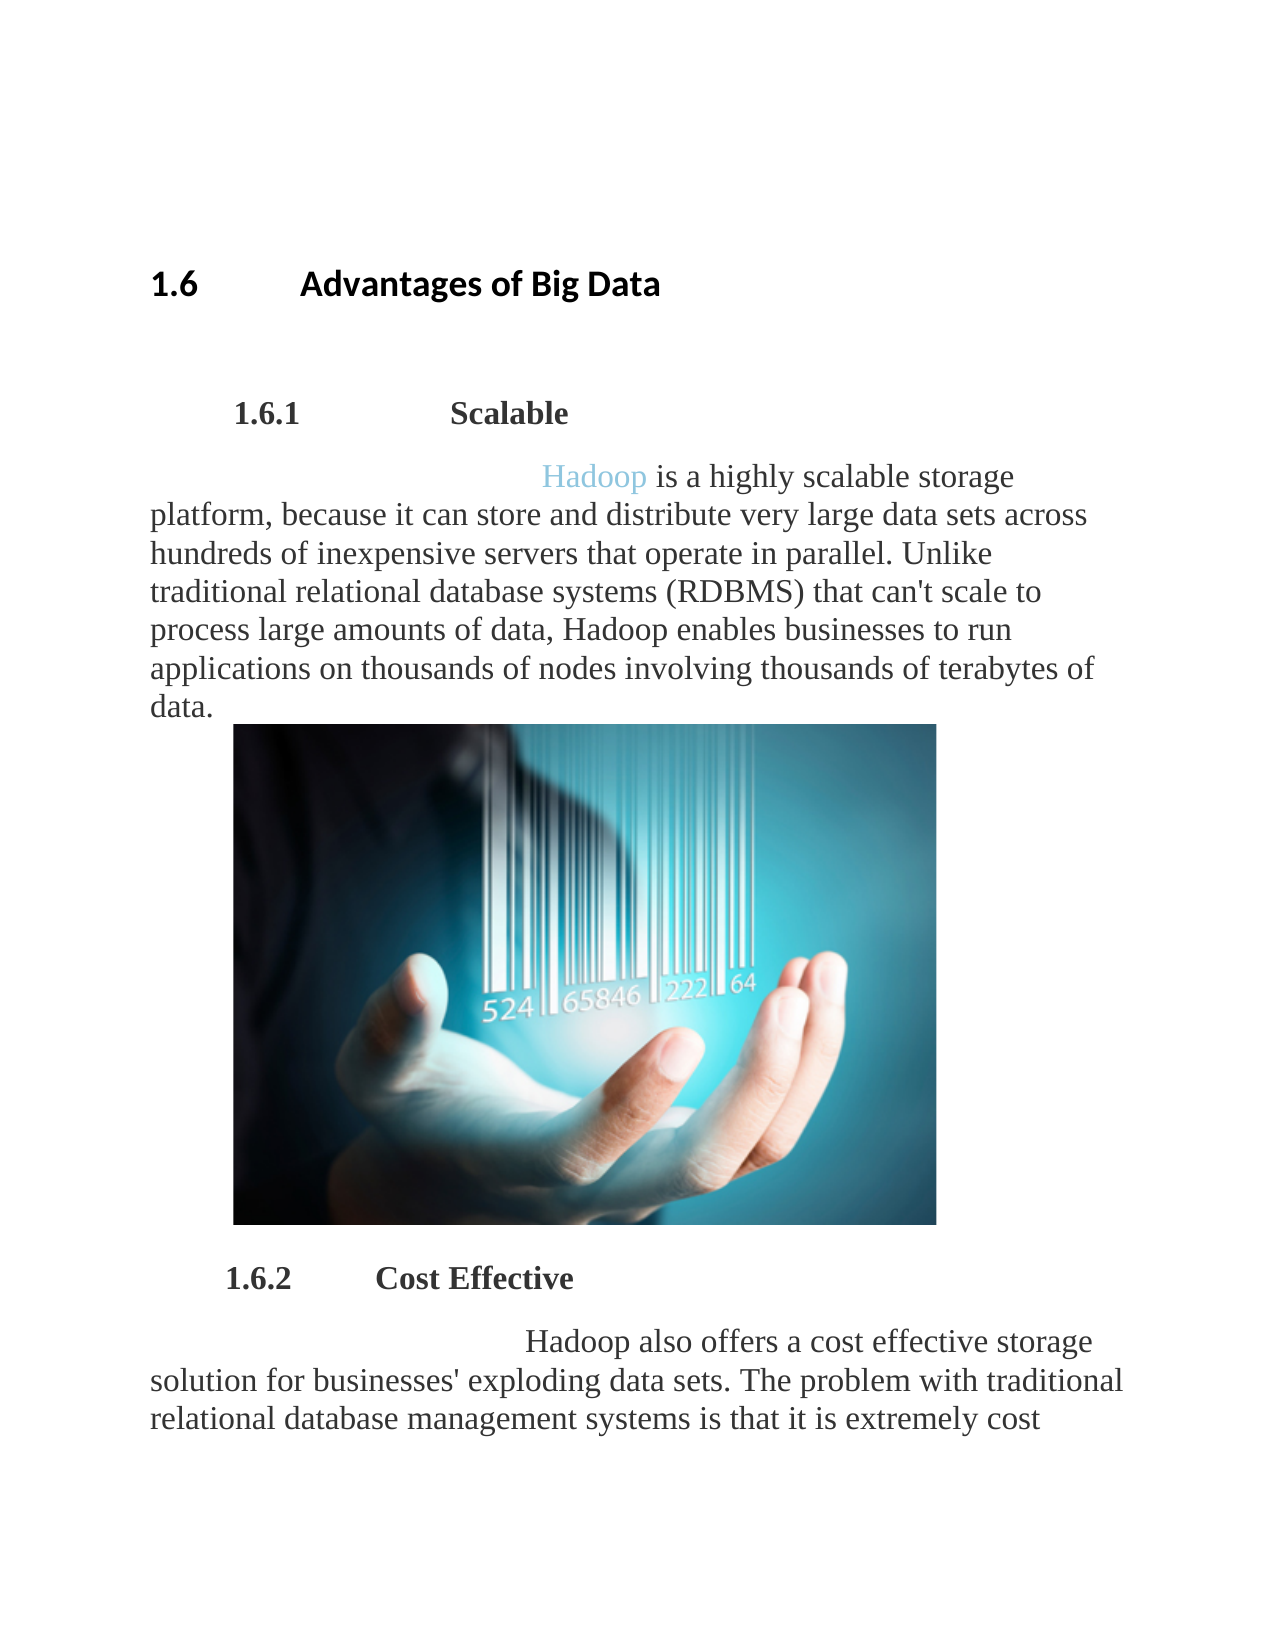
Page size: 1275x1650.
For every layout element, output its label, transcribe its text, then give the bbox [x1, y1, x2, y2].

text 1.6.2 Cost Effective [150, 1249, 1125, 1296]
text 1.6.1 Scalable [150, 384, 1125, 431]
picture [233, 724, 937, 1225]
text 1.6 Advantages of Big Data [150, 260, 1125, 306]
text Hadoop is a highly scalable storage platform, because it can store and distribute very large data sets across hundreds of inexpensive servers that operate in parallel. Unlike traditional relational database systems (RDBMS) that can't scale to process large amounts of data, Hadoop enables businesses to run applications on thousands of nodes involving thousands of terabytes of data. [150, 456, 1125, 724]
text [150, 1321, 1125, 1436]
